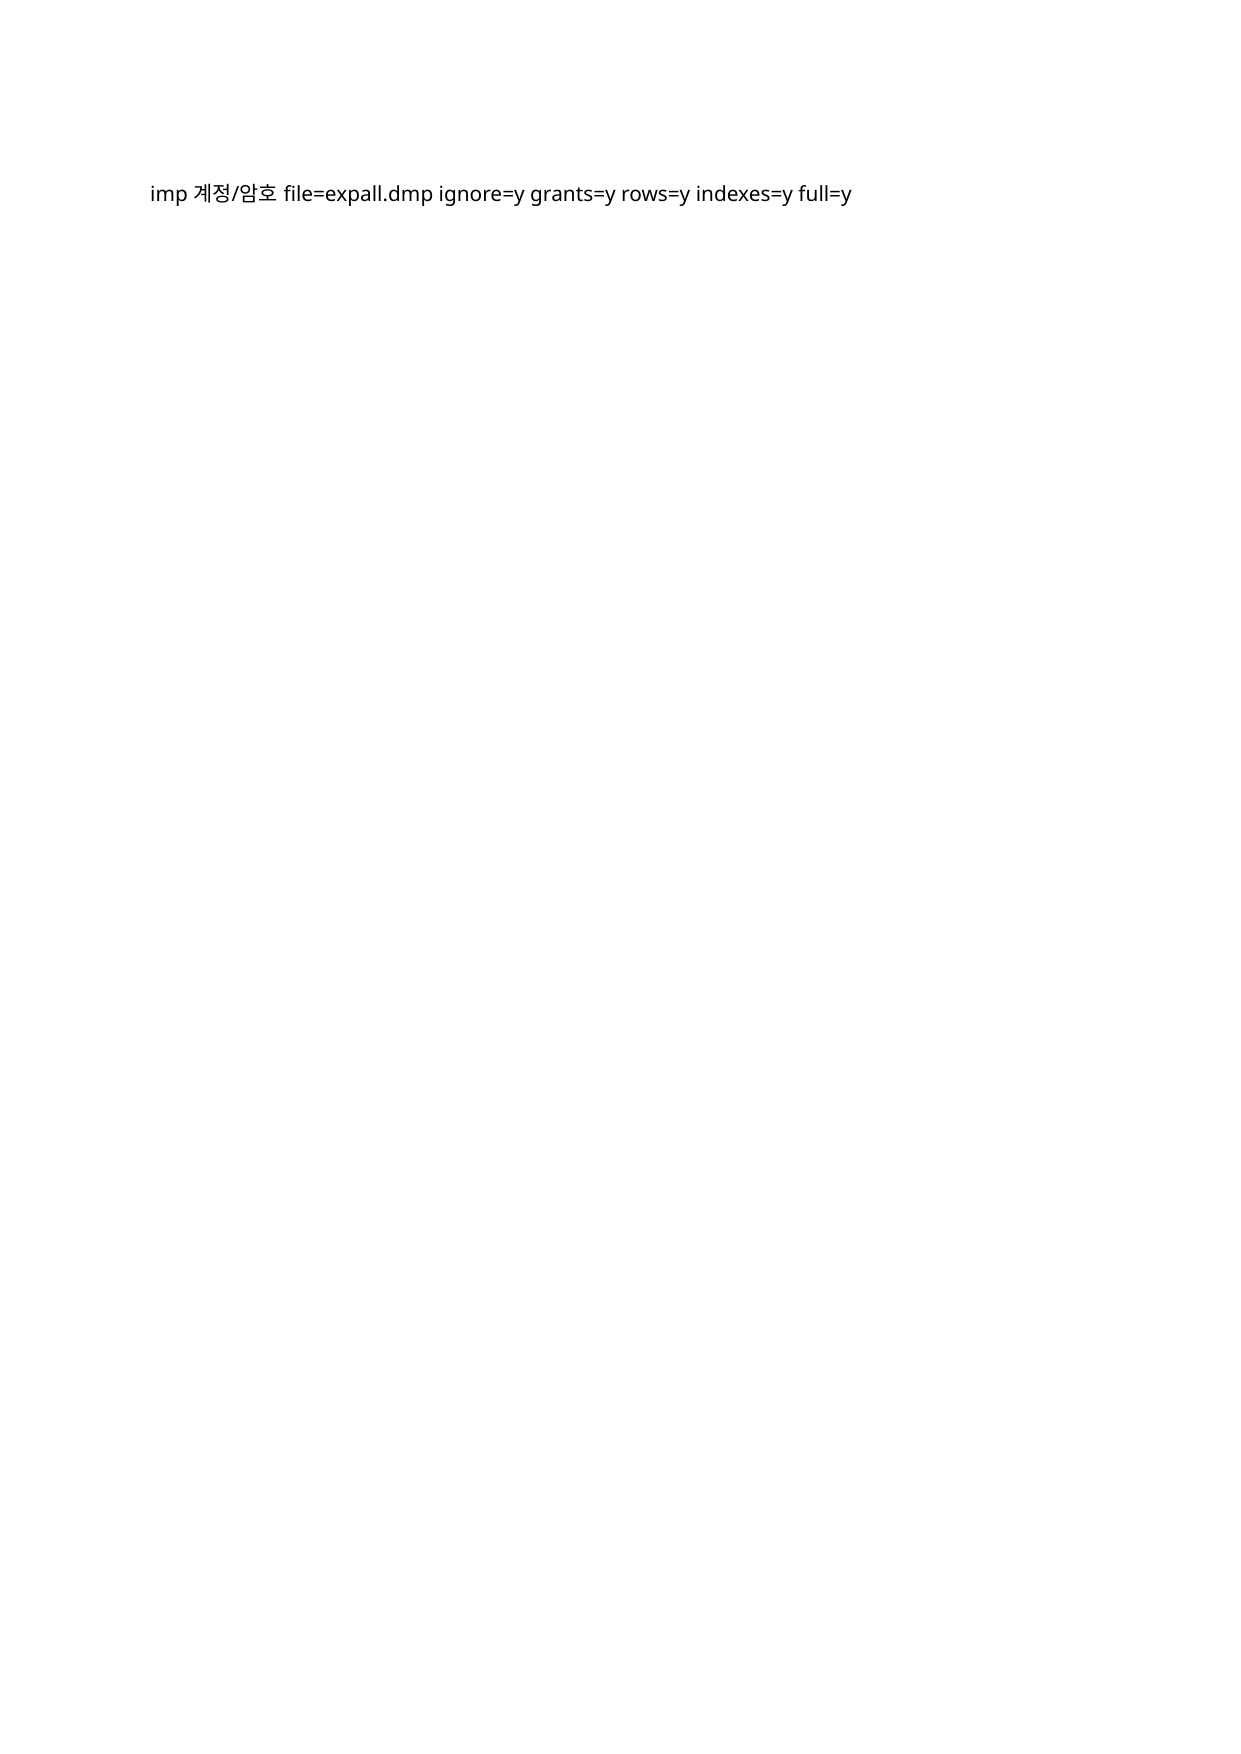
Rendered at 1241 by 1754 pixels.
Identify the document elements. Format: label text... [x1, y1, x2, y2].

text imp 계정/암호 file=expall.dmp ignore=y grants=y rows=y indexes=y full=y [150, 177, 1090, 207]
